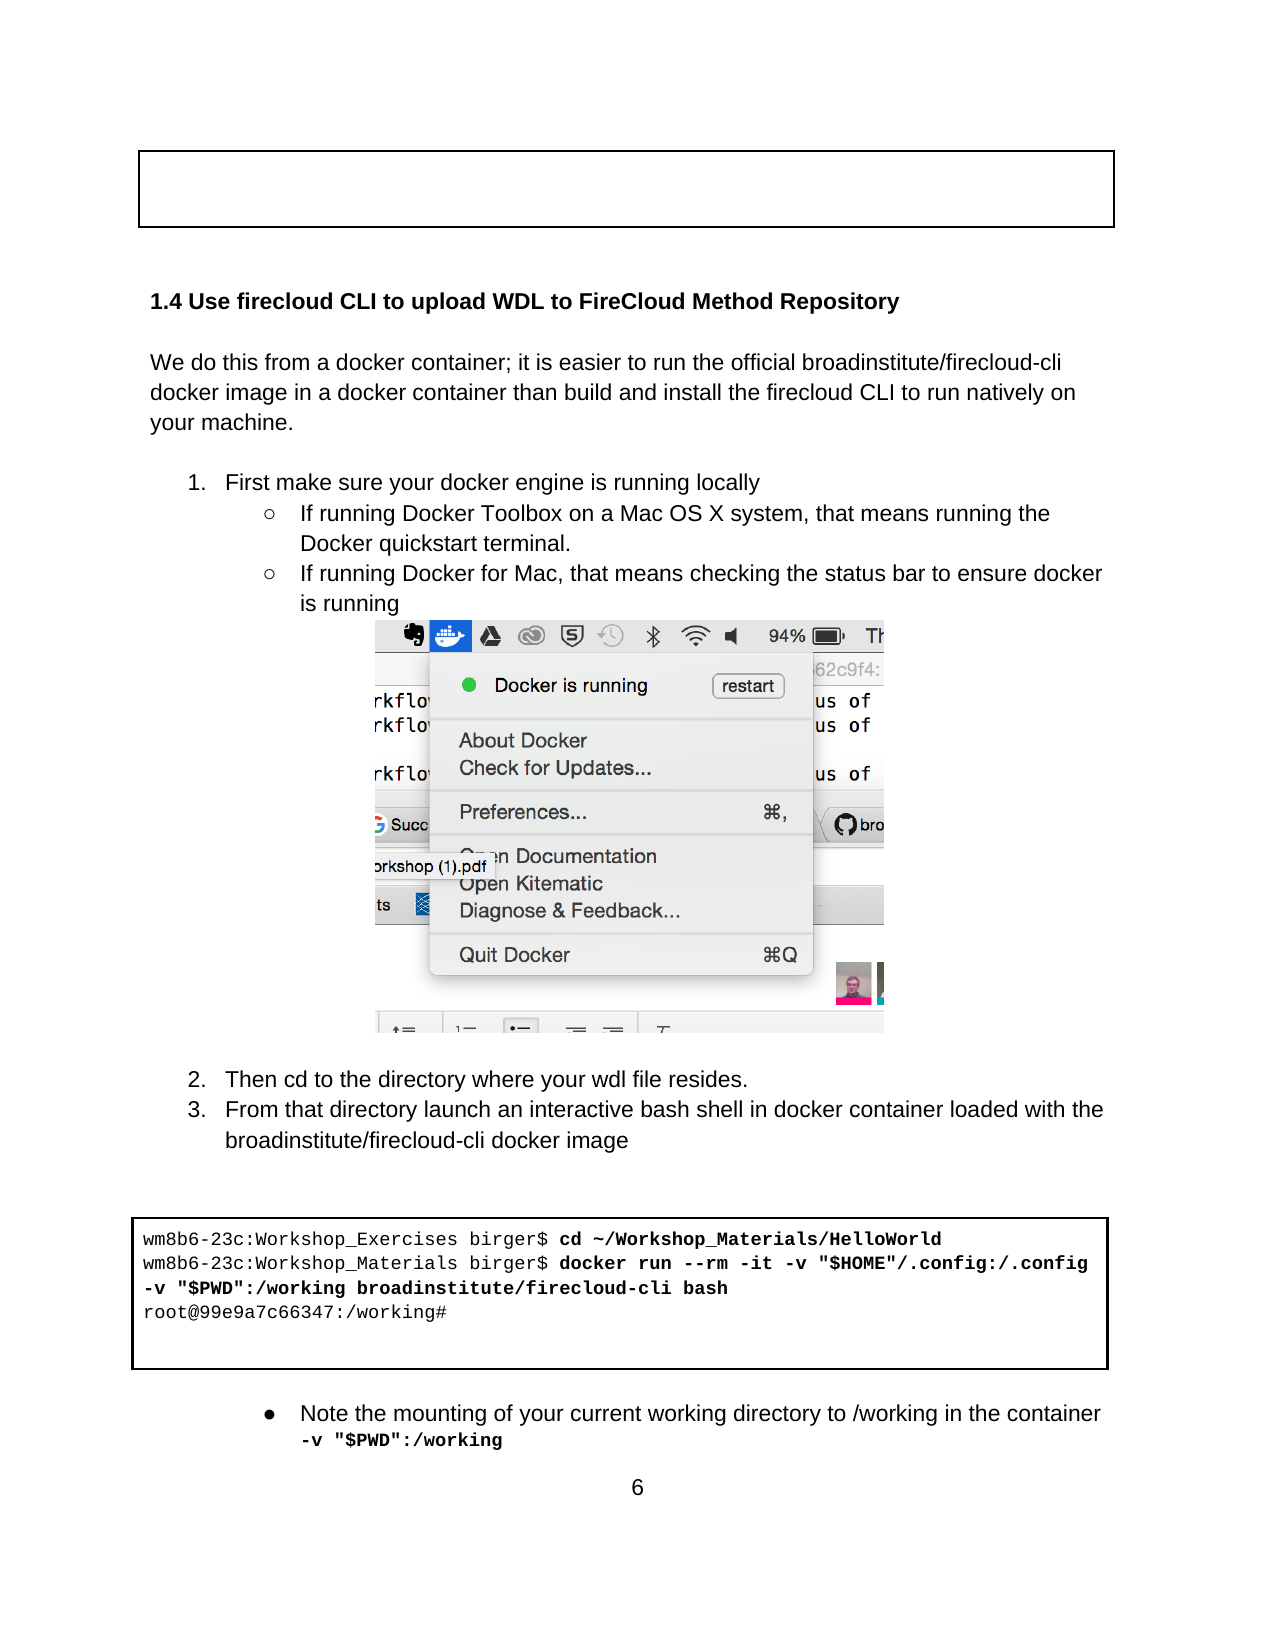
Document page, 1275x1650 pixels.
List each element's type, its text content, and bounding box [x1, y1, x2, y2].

list First make sure your docker engine is running locally [187, 469, 1125, 496]
list If running Docker Toolbox on a Mac OS X system, that means running the Docker quickstart terminal. [262, 499, 1125, 556]
text 1.4 Use firecloud CLI to upload WDL to FireCloud Method Repository [150, 288, 1125, 314]
text We do this from a docker container; it is easier to run the official broadinstitute/firecloud-cli docker image in a docker container than build and install the firecloud CLI to run natively on your machine. [150, 348, 1125, 435]
list Note the mounting of your current working directory to /working in the container [262, 1400, 1125, 1427]
text -v "$PWD":/working [300, 1430, 1125, 1452]
picture [375, 620, 884, 1033]
list Then cd to the directory where your wdl file resides. [187, 1066, 1125, 1093]
list If running Docker for Mac, that means checking the status bar to ensure docker is running [262, 560, 1125, 617]
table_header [140, 152, 1113, 226]
table_header wm8b6-23c:Workshop_Exercises birger$ cd ~/Workshop_Materials/HelloWorld wm8b6-23c:Workshop_Materials birger$ docker run --rm -it -v "$HOME"/.config:/.config -v "$PWD":/working broadinstitute/firecloud-cli bash root@99e9a7c66347:/working# [134, 1219, 1106, 1368]
list From that directory launch an interactive bash shell in docker container loaded with the broadinstitute/firecloud-cli docker image [187, 1096, 1125, 1153]
